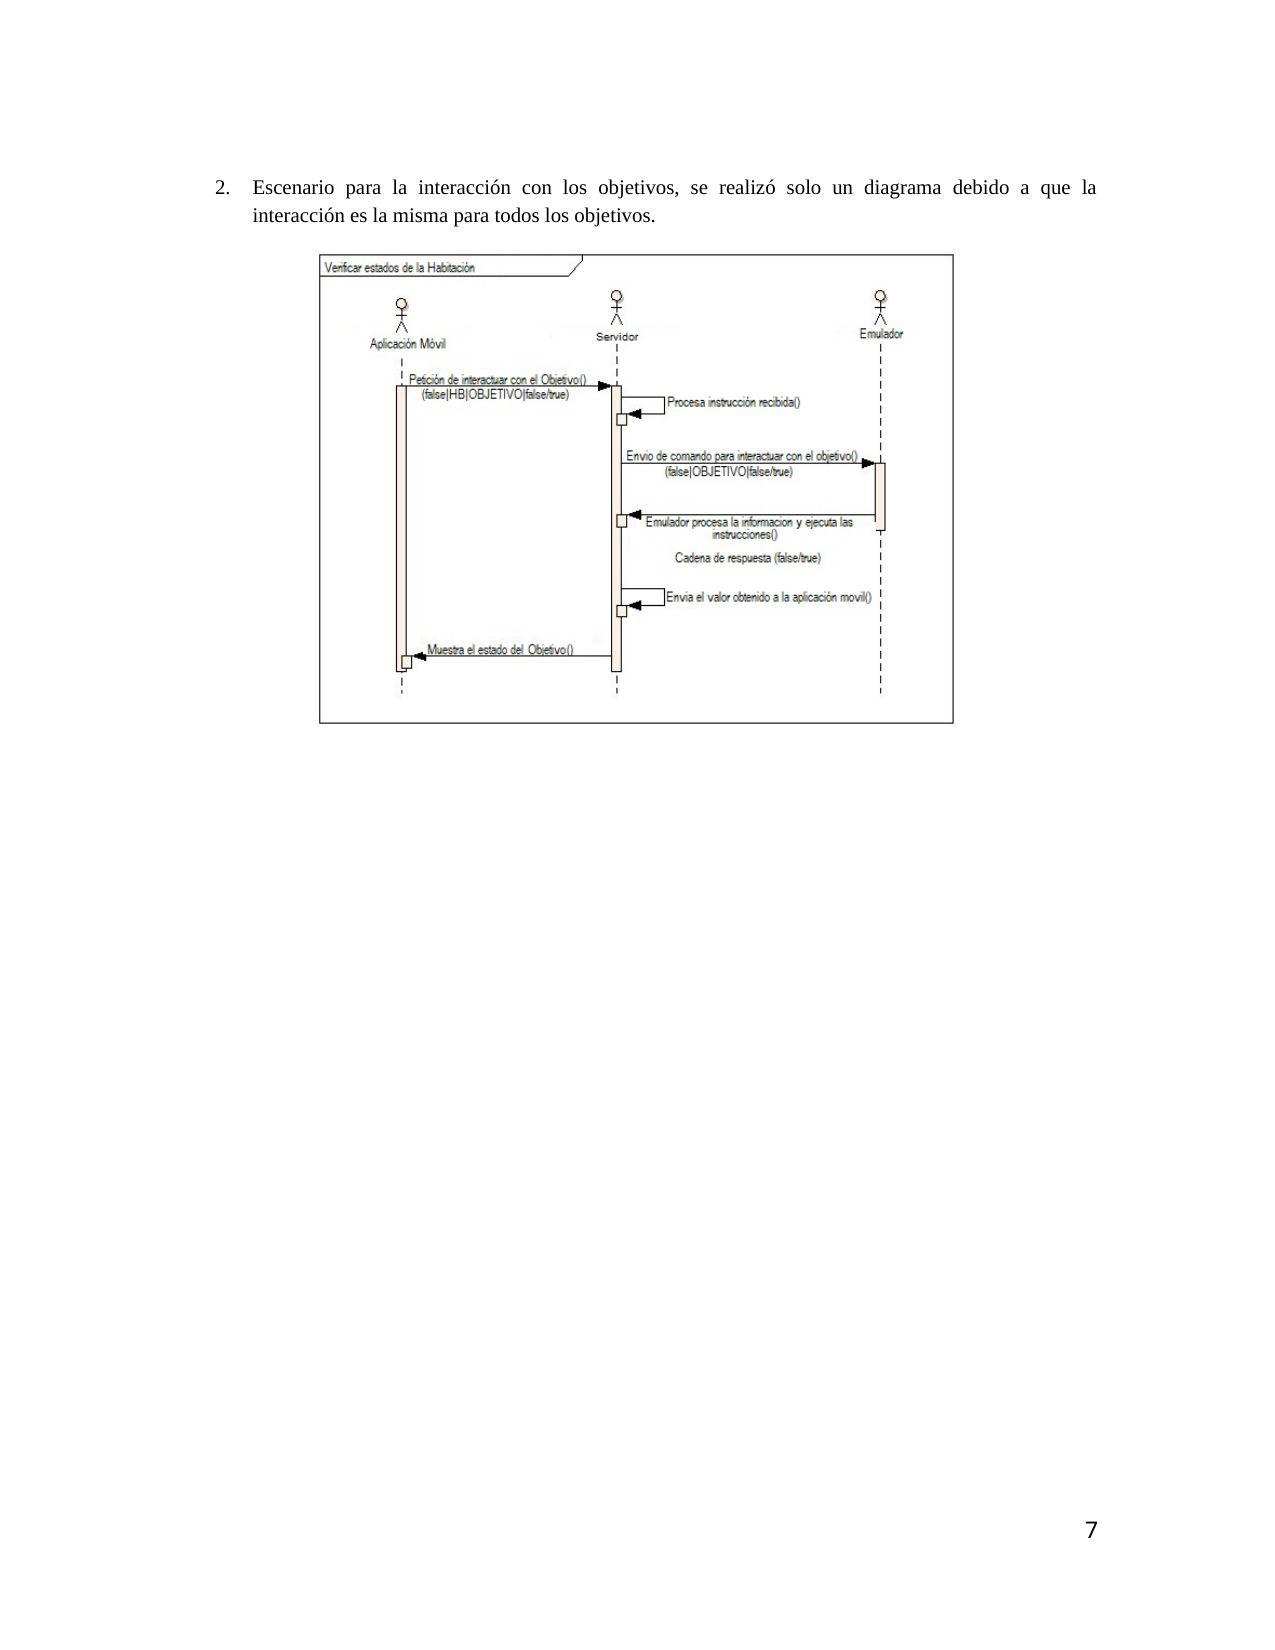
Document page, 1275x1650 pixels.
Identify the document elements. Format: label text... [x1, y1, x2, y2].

picture [316, 251, 958, 726]
list Escenario para la interacción con los objetivos, se realizó solo un diagrama debido a que la interacción es la misma para todos los objetivos. [215, 175, 1098, 227]
